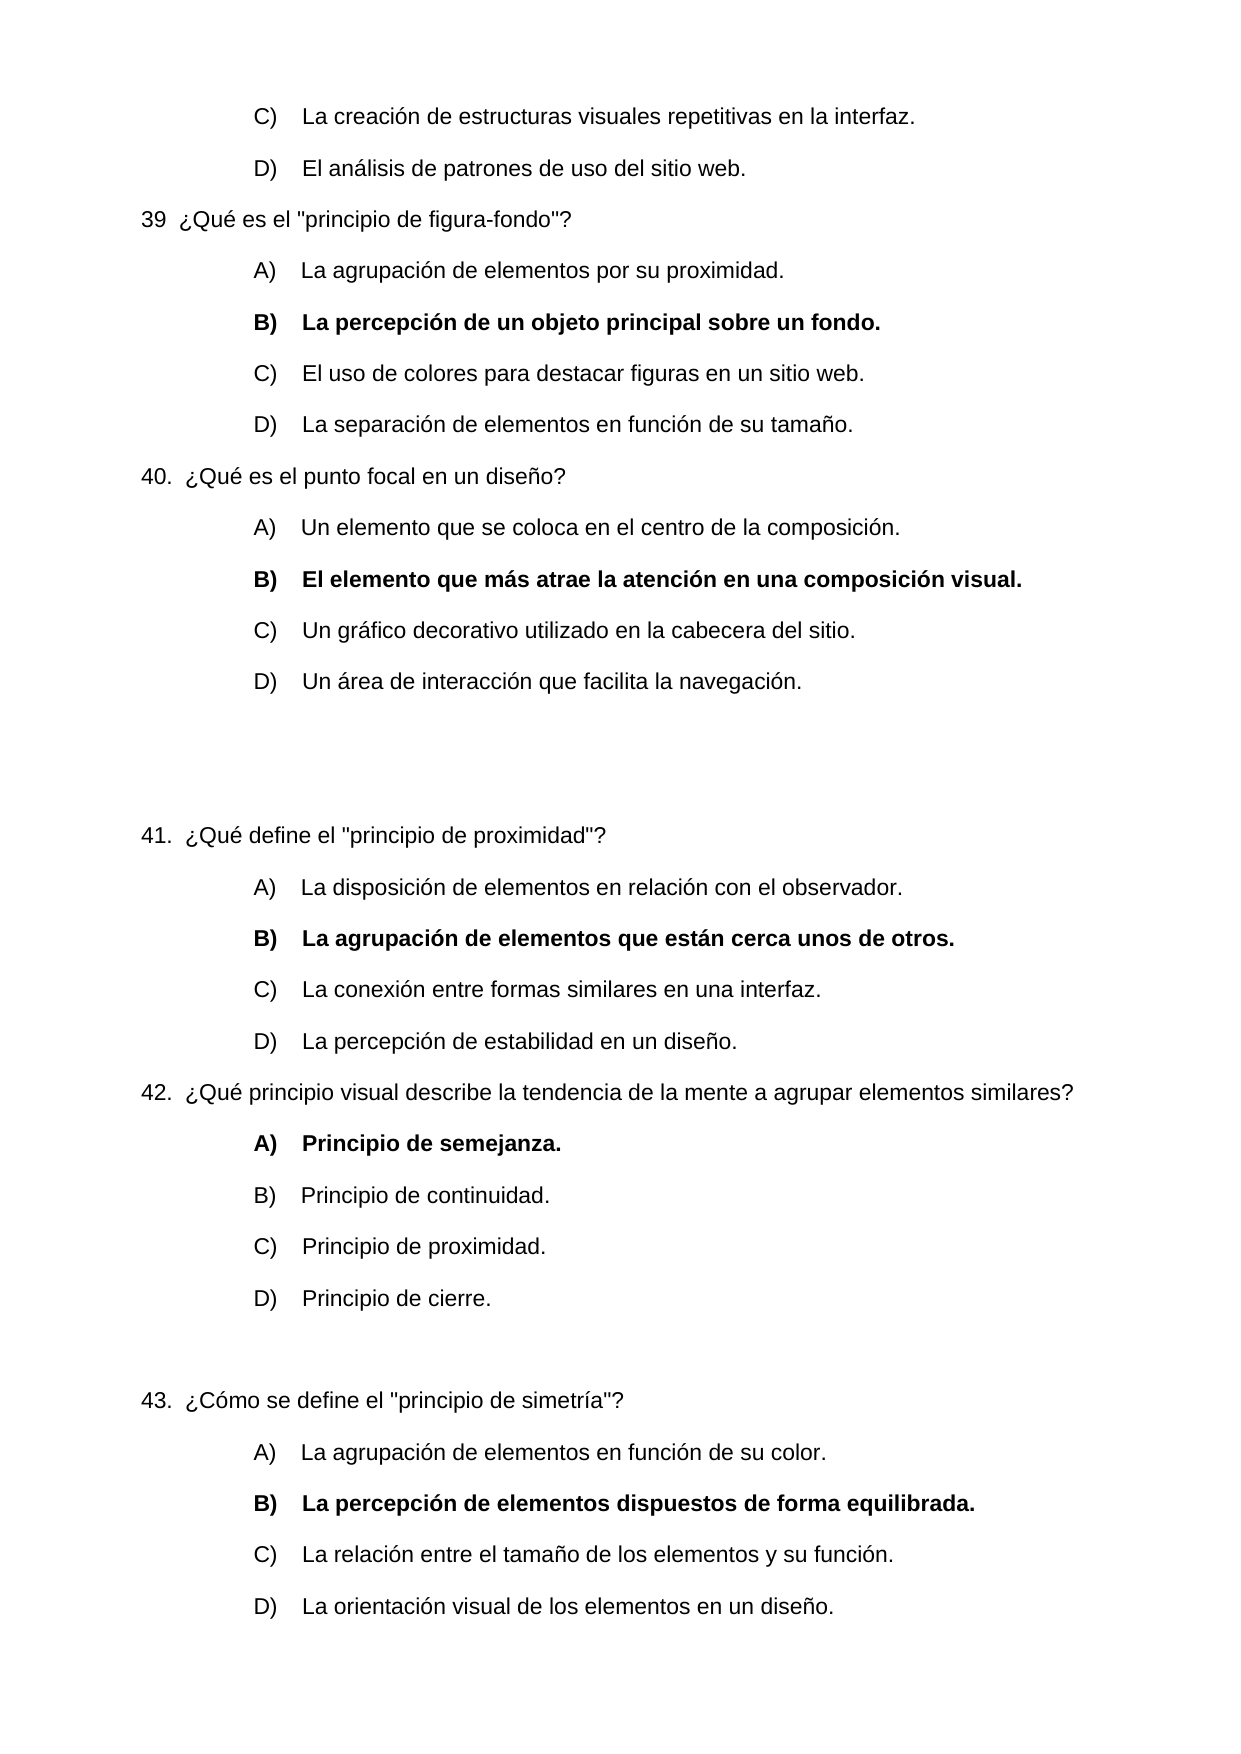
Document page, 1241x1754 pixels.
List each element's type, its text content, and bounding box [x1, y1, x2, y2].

text C) La relación entre el tamaño de los elementos y su función. [253, 1541, 1151, 1568]
text B) Principio de continuidad. [253, 1182, 1151, 1208]
text 42. ¿Qué principio visual describe la tendencia de la mente a agrupar elementos similares? [141, 1079, 1151, 1105]
text A) La agrupación de elementos en función de su color. [253, 1438, 1151, 1465]
text 39 ¿Qué es el "principio de figura-fondo"? [141, 206, 1151, 232]
text B) El elemento que más atrae la atención en una composición visual. [253, 566, 1151, 592]
text D) Principio de cierre. [253, 1284, 1151, 1311]
text C) La conexión entre formas similares en una interfaz. [253, 976, 1151, 1003]
text A) La disposición de elementos en relación con el observador. [253, 874, 1151, 900]
text B) La percepción de un objeto principal sobre un fondo. [253, 309, 1151, 335]
text D) La percepción de estabilidad en un diseño. [253, 1028, 1151, 1054]
text 40. ¿Qué es el punto focal en un diseño? [141, 463, 1151, 489]
text B) La agrupación de elementos que están cerca unos de otros. [253, 925, 1151, 951]
text C) Principio de proximidad. [253, 1233, 1151, 1259]
text A) Un elemento que se coloca en el centro de la composición. [253, 514, 1151, 541]
text D) La orientación visual de los elementos en un diseño. [253, 1593, 1151, 1619]
text 43. ¿Cómo se define el "principio de simetría"? [141, 1387, 1151, 1413]
text C) La creación de estructuras visuales repetitivas en la interfaz. [253, 103, 1151, 130]
text D) El análisis de patrones de uso del sitio web. [253, 155, 1151, 181]
text C) El uso de colores para destacar figuras en un sitio web. [253, 360, 1151, 386]
text A) La agrupación de elementos por su proximidad. [253, 257, 1151, 284]
text B) La percepción de elementos dispuestos de forma equilibrada. [253, 1490, 1151, 1516]
text A) Principio de semejanza. [253, 1130, 1151, 1157]
text 41. ¿Qué define el "principio de proximidad"? [141, 822, 1151, 849]
text D) Un área de interacción que facilita la navegación. [253, 668, 1151, 694]
text C) Un gráfico decorativo utilizado en la cabecera del sitio. [253, 617, 1151, 643]
text D) La separación de elementos en función de su tamaño. [253, 411, 1151, 438]
